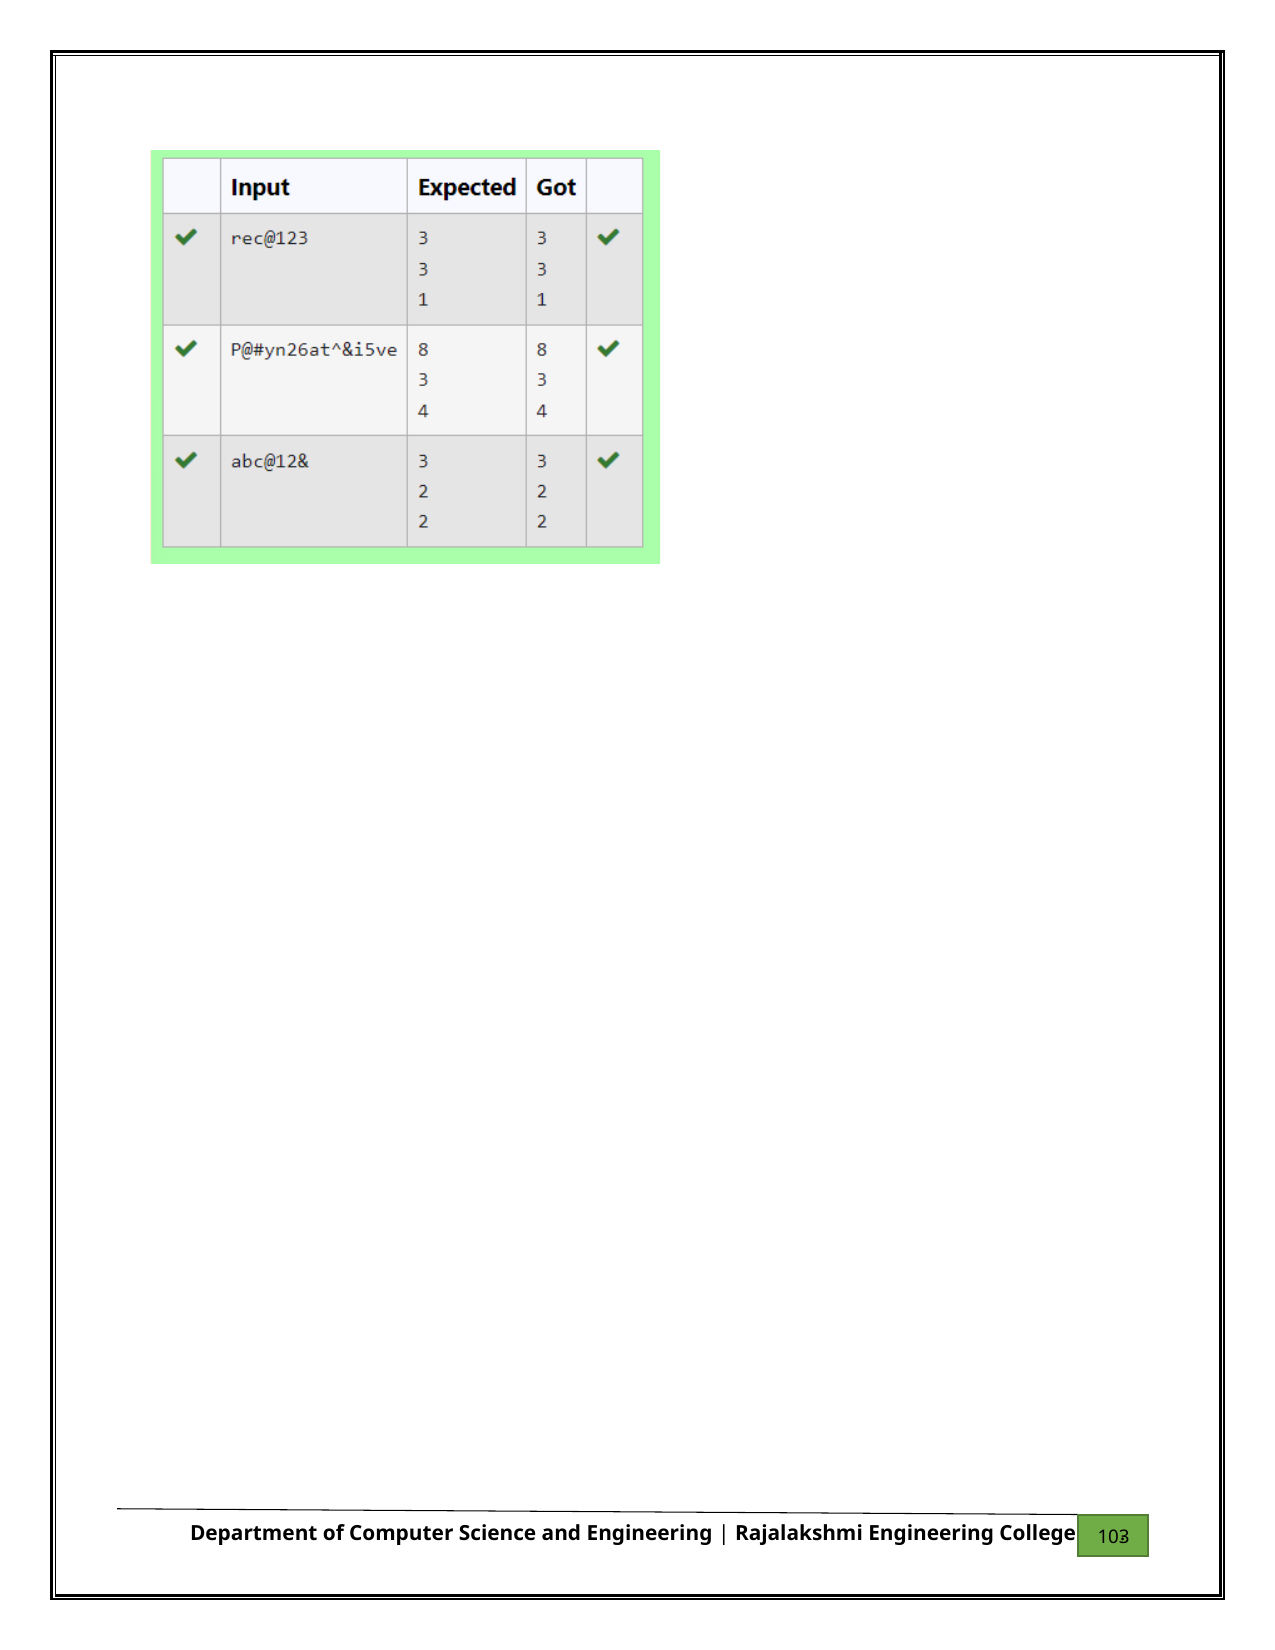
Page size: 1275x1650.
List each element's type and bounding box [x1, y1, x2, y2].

picture [150, 150, 661, 564]
